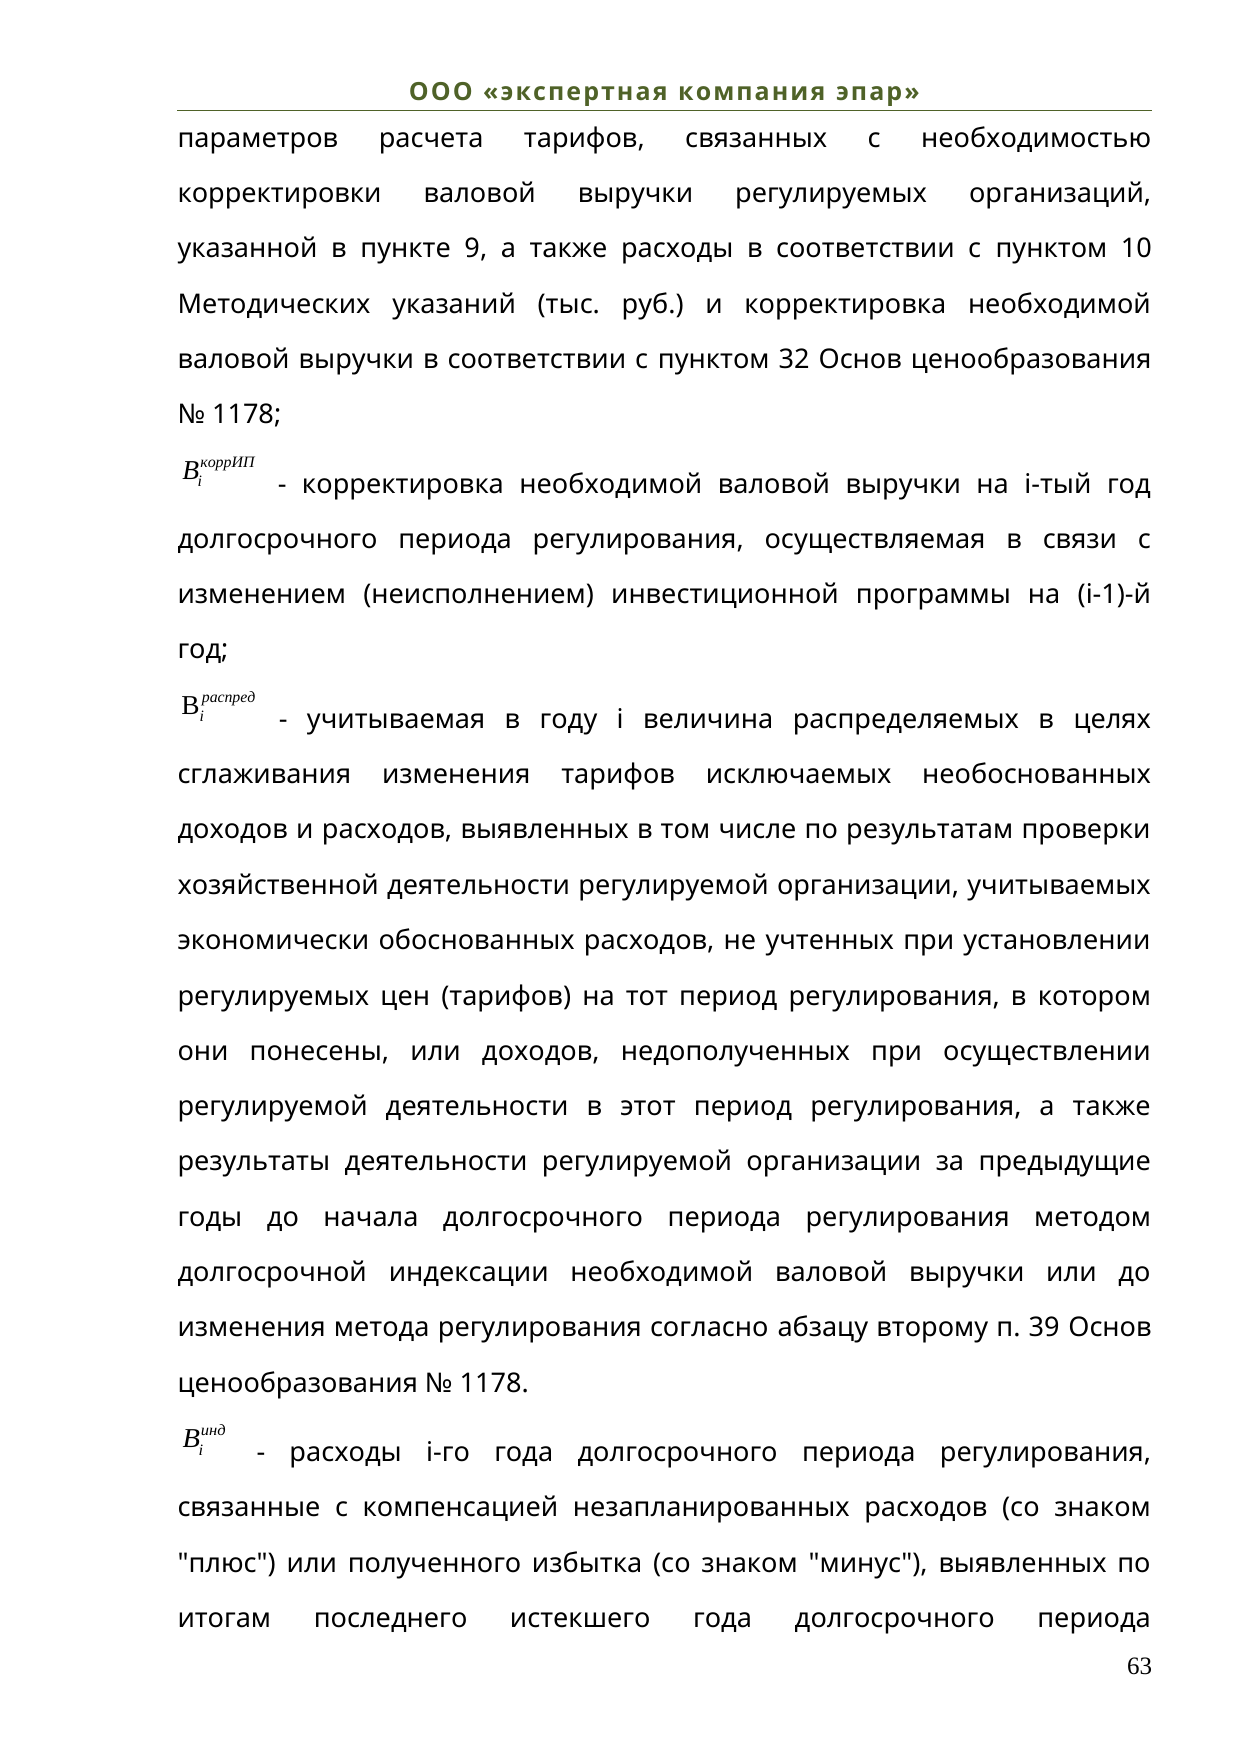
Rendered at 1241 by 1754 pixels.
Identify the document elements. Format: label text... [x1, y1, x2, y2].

text - корректировка необходимой валовой выручки на i-тый год долгосрочного периода регулирования, осуществляемая в связи с изменением (неисполнением) инвестиционной программы на (i-1)-й год; [177, 450, 1152, 667]
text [177, 1418, 1152, 1635]
text - учитываемая в году i величина распределяемых в целях сглаживания изменения тарифов исключаемых необоснованных доходов и расходов, выявленных в том числе по результатам проверки хозяйственной деятельности регулируемой организации, учитываемых экономически обоснованных расходов, не учтенных при установлении регулируемых цен (тарифов) на тот период регулирования, в котором они понесены, или доходов, недополученных при осуществлении регулируемой деятельности в этот период регулирования, а также результаты деятельности регулируемой организации за предыдущие годы до начала долгосрочного периода регулирования методом долгосрочной индексации необходимой валовой выручки или до изменения метода регулирования согласно абзацу второму п. 39 Основ ценообразования № 1178. [177, 685, 1152, 1400]
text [177, 118, 1152, 432]
